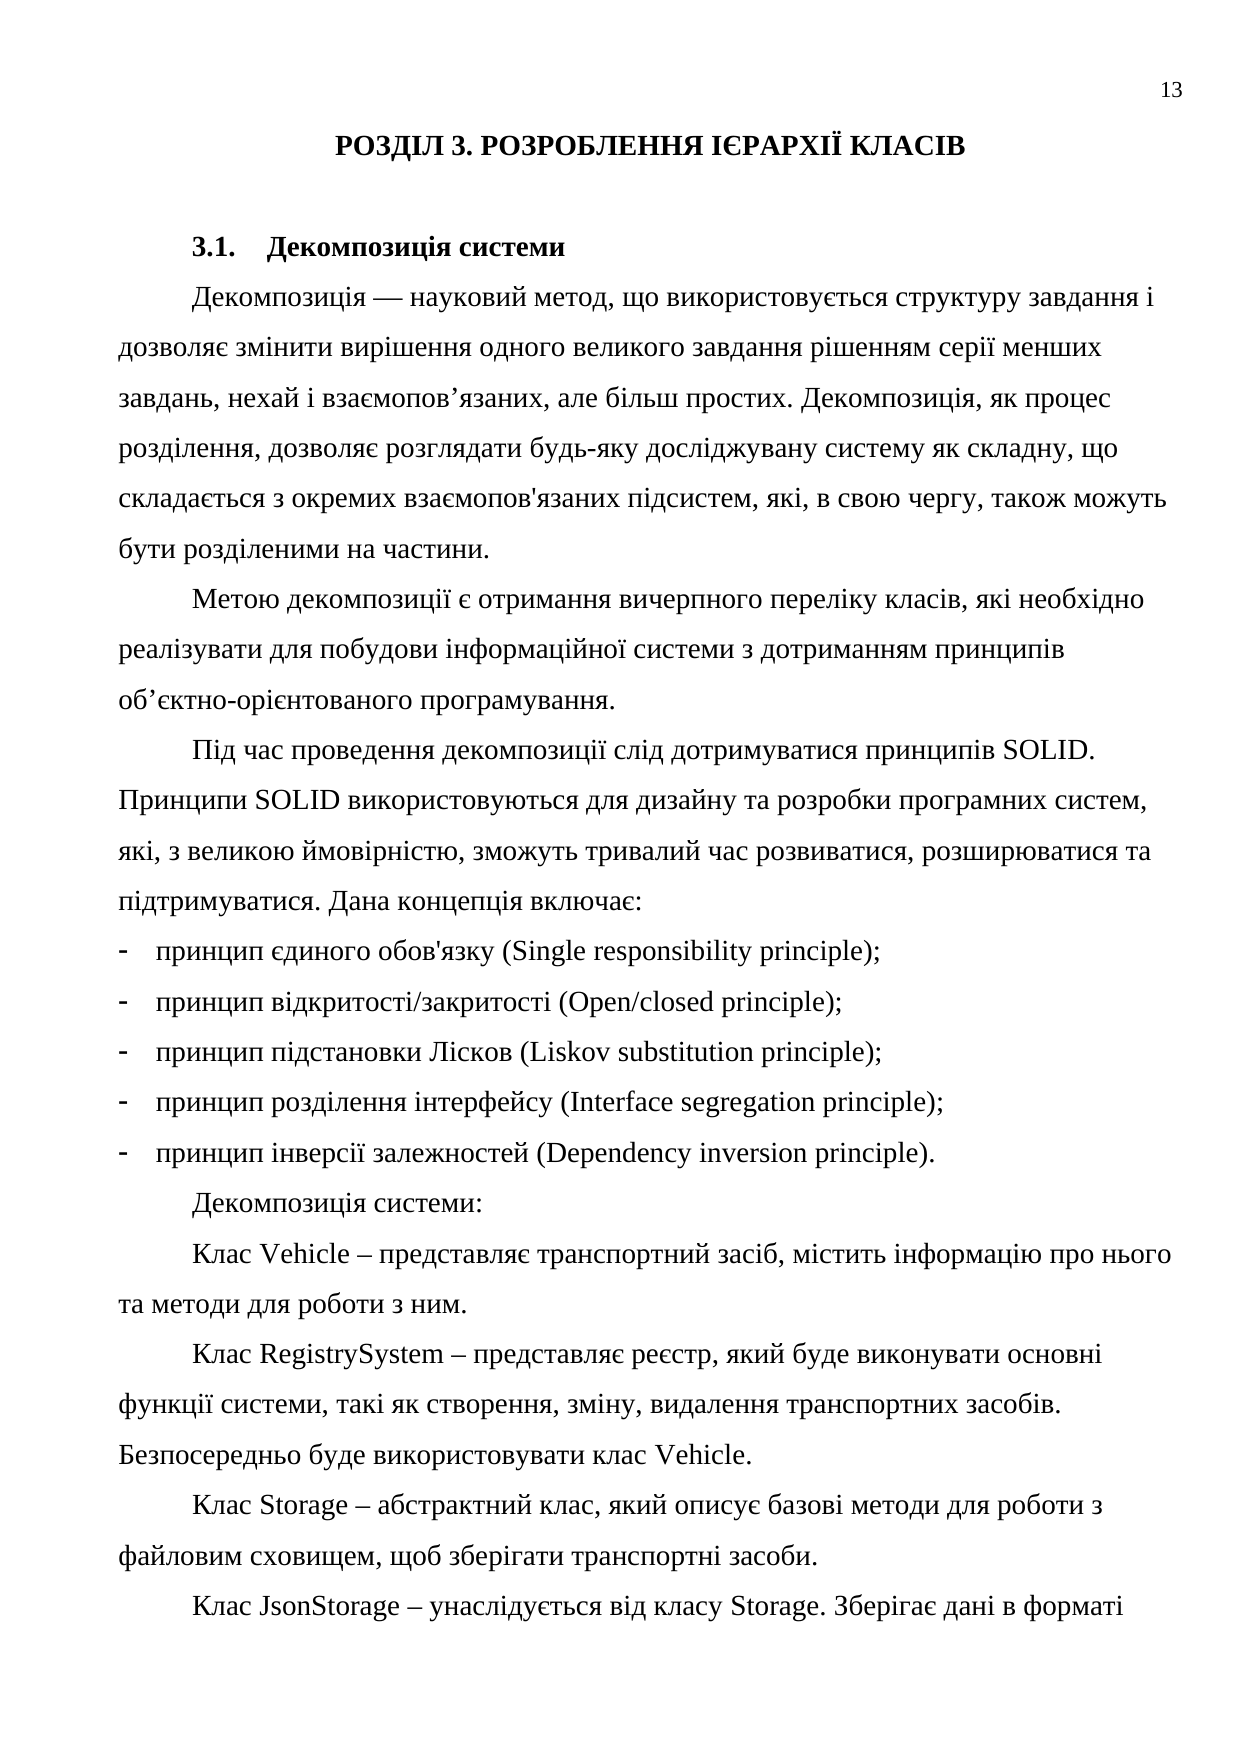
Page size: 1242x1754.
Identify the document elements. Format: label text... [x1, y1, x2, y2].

text Метою декомпозиції є отримання вичерпного переліку класів, які необхідно реалізувати для побудови інформаційної системи з дотриманням принципів об’єктно-орієнтованого програмування. [118, 581, 1183, 715]
list принцип інверсії залежностей (Dependency inversion principle). [118, 1135, 1183, 1169]
list принцип відкритості/закритості (Open/closed principle); [118, 984, 1183, 1017]
text РОЗДІЛ 3. РОЗРОБЛЕННЯ ІЄРАРХІЇ КЛАСІВ [118, 128, 1183, 162]
text Декомпозиція — науковий метод, що використовується структуру завдання і дозволяє змінити вирішення одного великого завдання рішенням серії менших завдань, нехай і взаємопов’язаних, але більш простих. Декомпозиція, як процес розділення, дозволяє розглядати будь-яку досліджувану систему як складну, що складається з окремих взаємопов'язаних підсистем, які, в свою чергу, також можуть бути розділеними на частини. [118, 279, 1183, 564]
list принцип розділення інтерфейсу (Interface segregation principle); [118, 1084, 1183, 1118]
text Клас Storage – абстрактний клас, який описує базові методи для роботи з файловим сховищем, щоб зберігати транспортні засоби. [118, 1487, 1183, 1571]
text Під час проведення декомпозиції слід дотримуватися принципів SOLID. Принципи SOLID використовуються для дизайну та розробки програмних систем, які, з великою ймовірністю, зможуть тривалий час розвиватися, розширюватися та підтримуватися. Дана концепція включає: [118, 732, 1183, 917]
list Декомпозиція системи: [192, 1185, 1183, 1219]
text Клас JsonStorage – унаслідується від класу Storage. Зберігає дані в форматі json. [118, 1588, 1183, 1621]
list принцип підстановки Лісков (Liskov substitution principle); [118, 1034, 1183, 1068]
list Декомпозиція системи [192, 229, 1183, 262]
text Клас RegistrySystem – представляє реєстр, який буде виконувати основні функції системи, такі як створення, зміну, видалення транспортних засобів. Безпосередньо буде використовувати клас Vehicle. [118, 1336, 1183, 1471]
text Клас Vehicle – представляє транспортний засіб, містить інформацію про нього та методи для роботи з ним. [118, 1236, 1183, 1319]
list принцип єдиного обов'язку (Single responsibility principle); [118, 933, 1183, 967]
